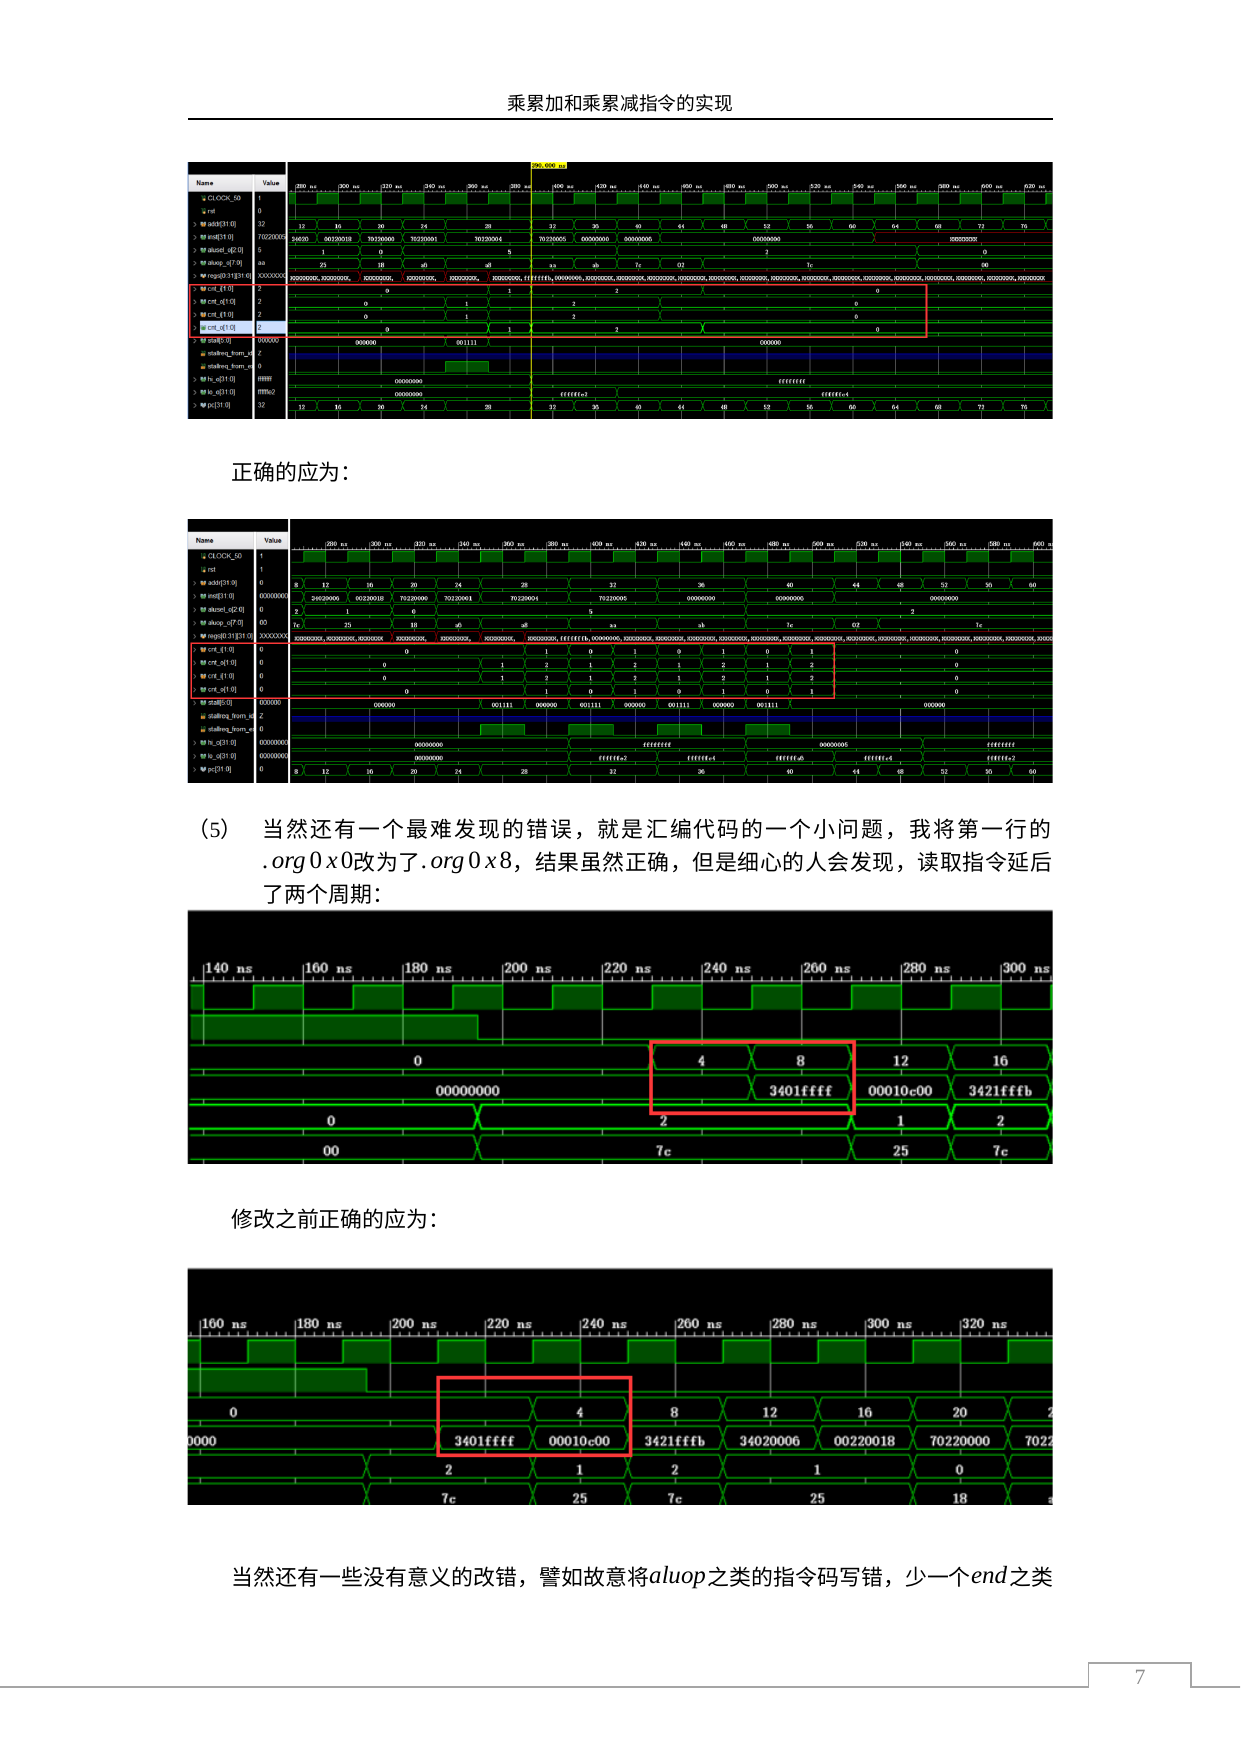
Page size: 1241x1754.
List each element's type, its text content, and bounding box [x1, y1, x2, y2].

text 正确的应为： [187, 454, 1053, 487]
picture [187, 519, 1053, 783]
picture [187, 162, 1053, 419]
picture [187, 1267, 1053, 1505]
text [187, 1559, 1053, 1592]
picture [187, 909, 1053, 1164]
list 当然还有一个最难发现的错误，就是汇编代码的一个小问题，我将第一行的改为了，结果虽然正确，但是细心的人会发现，读取指令延后了两个周期： [187, 812, 1053, 909]
text 修改之前正确的应为： [187, 1202, 1053, 1234]
